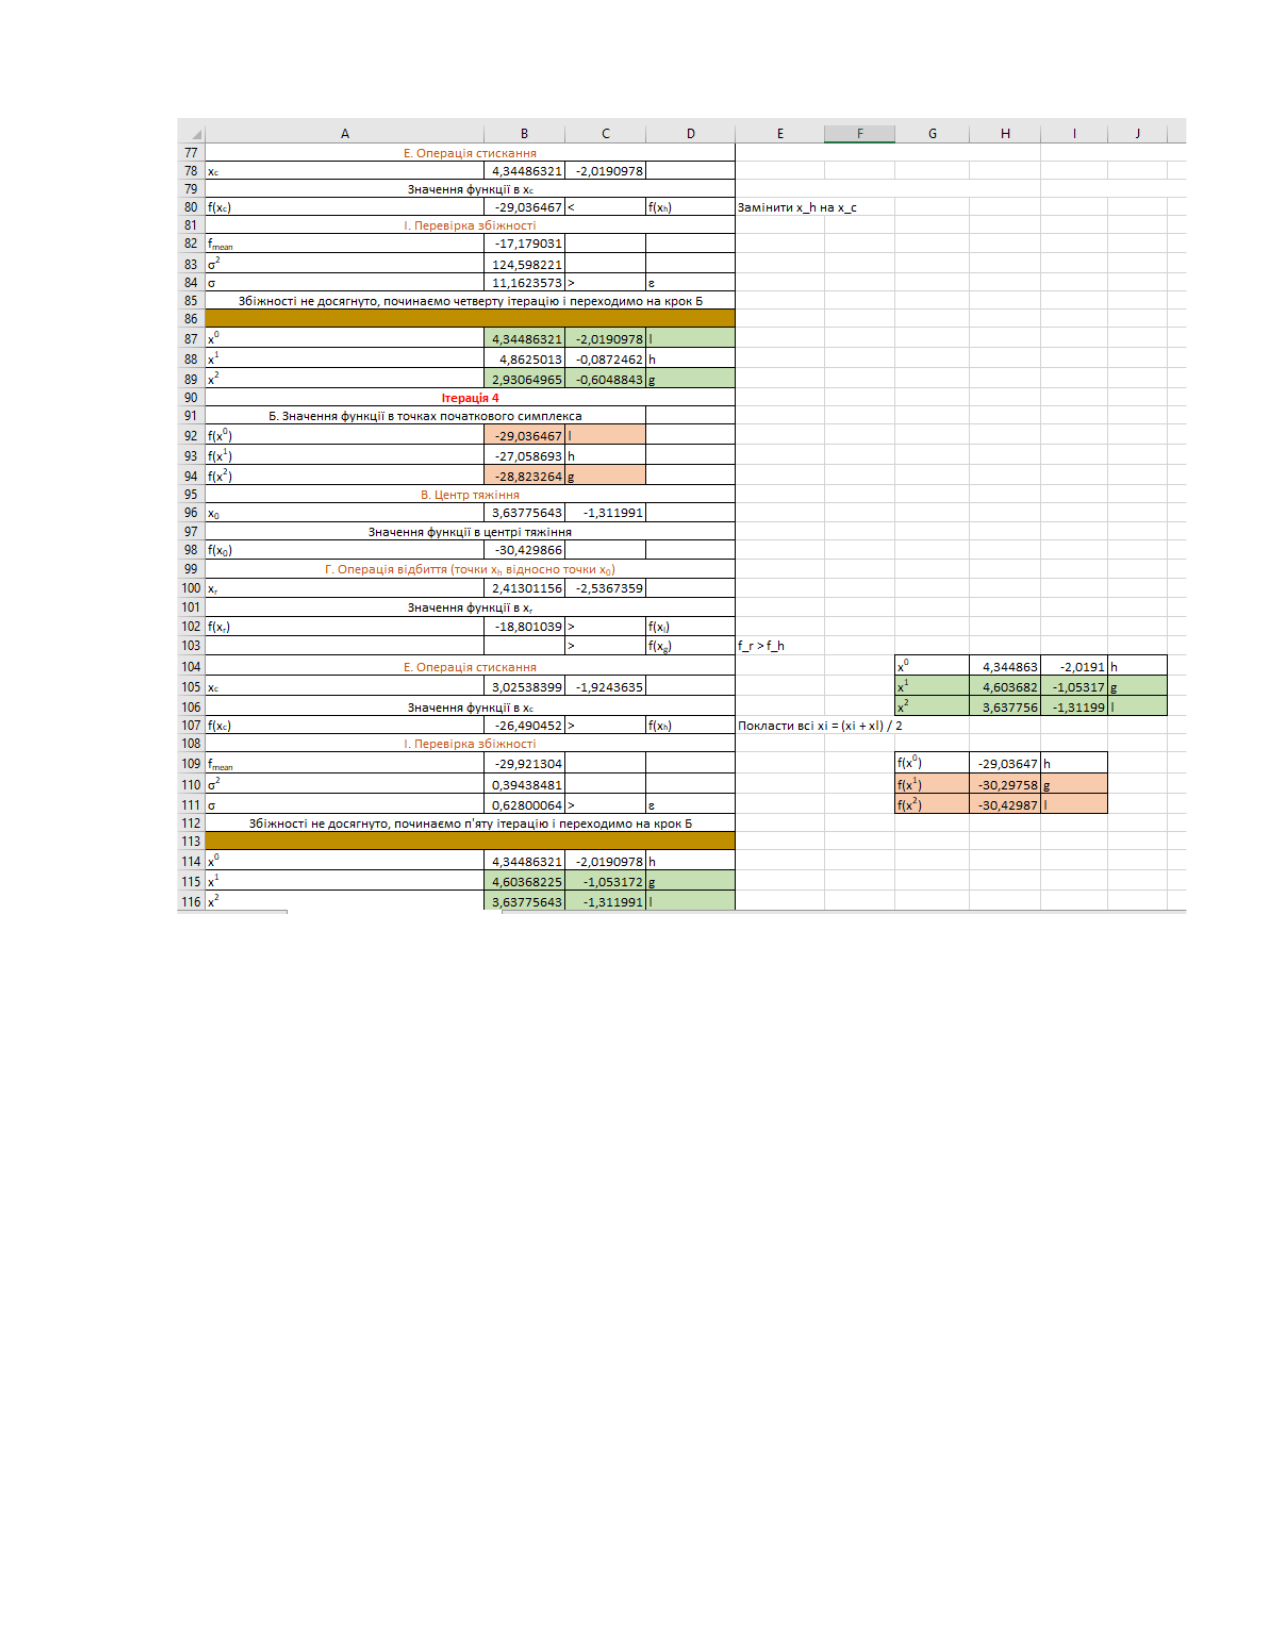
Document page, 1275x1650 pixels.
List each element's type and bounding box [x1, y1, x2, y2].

picture [177, 118, 1187, 914]
